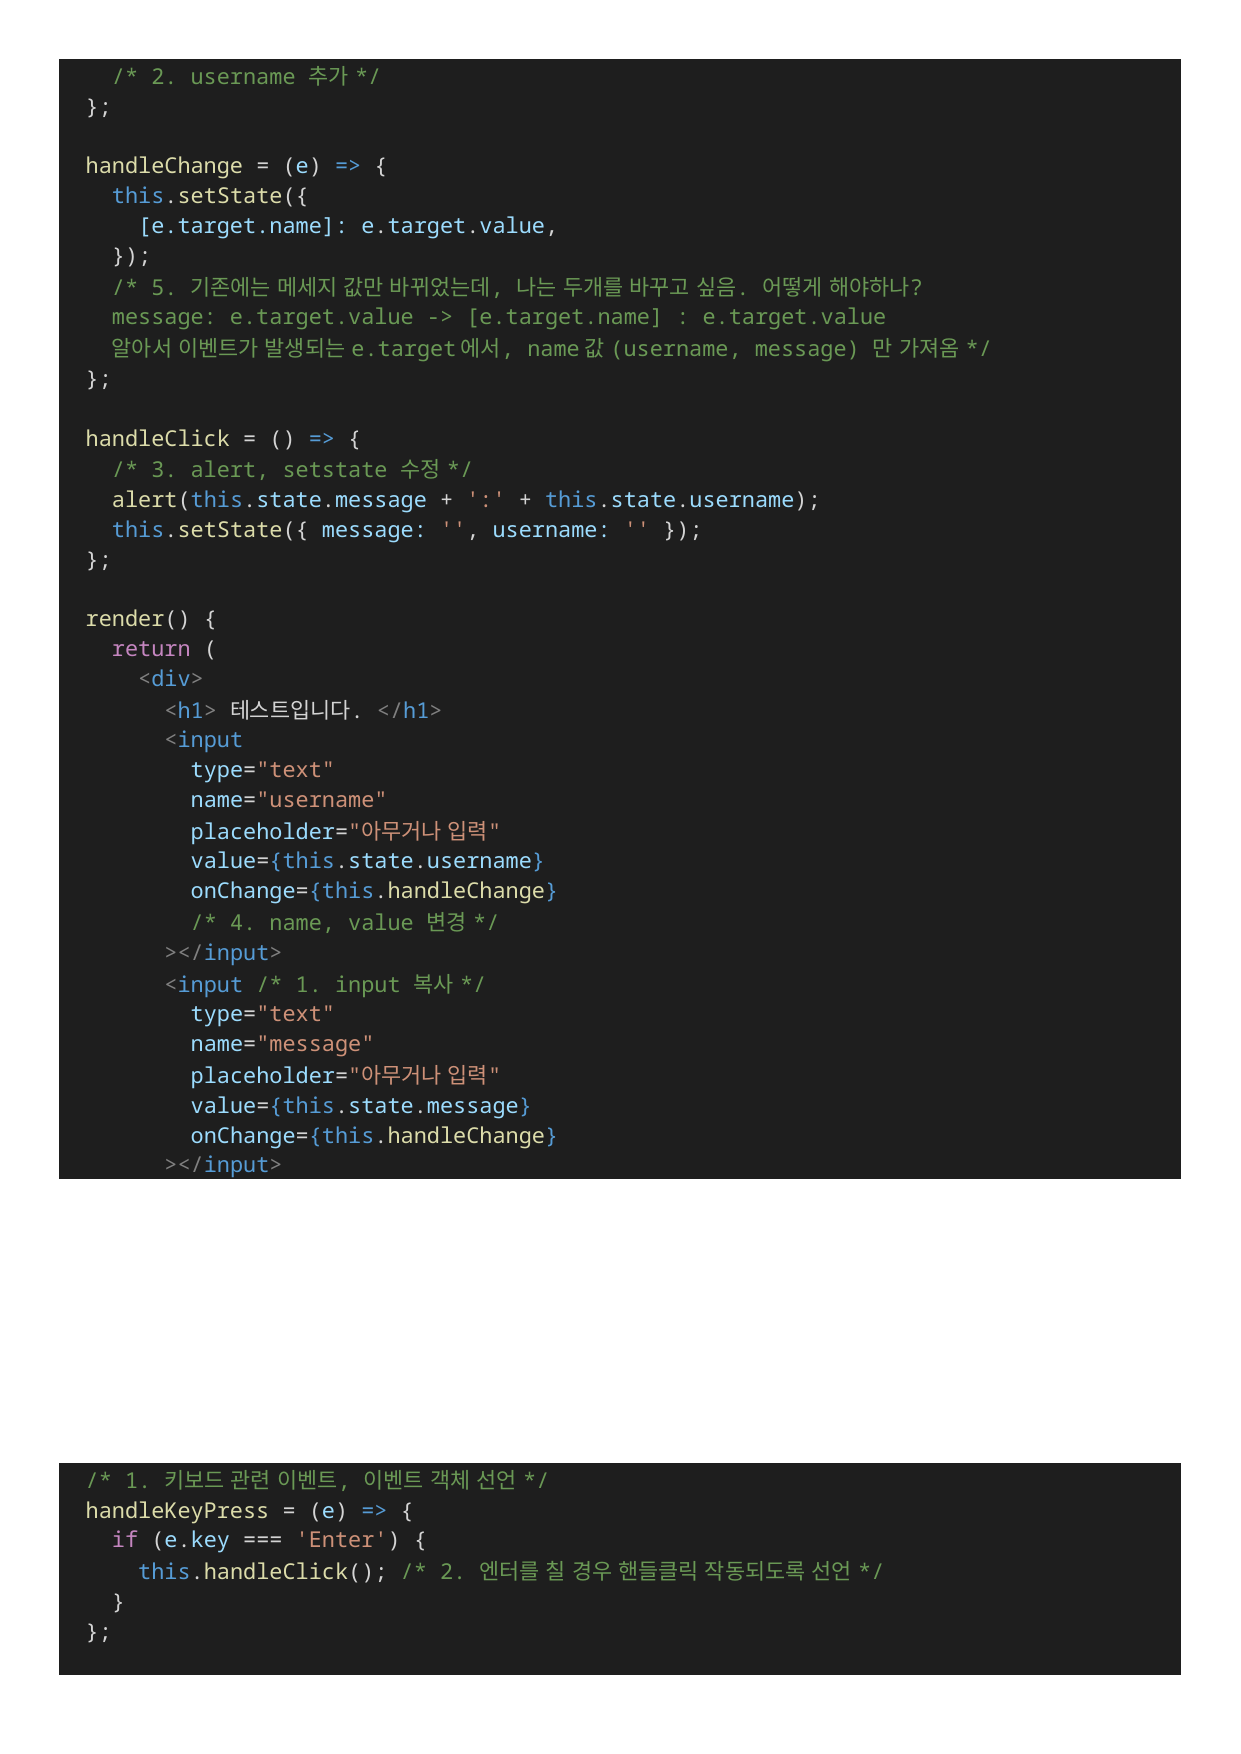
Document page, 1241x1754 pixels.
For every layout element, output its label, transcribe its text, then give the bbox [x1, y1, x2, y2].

text /* 4. name, value 변경 */ [59, 905, 1181, 937]
text <h1> 테스트입니다. </h1> [59, 693, 1181, 724]
text this.setState({ [59, 180, 1181, 210]
text value={this.state.message} [59, 1090, 1181, 1119]
text 알아서 이벤트가 발생되는 e.target에서, name값 (username, message) 만 가져옴 */ [59, 331, 1181, 363]
text onChange={this.handleChange} [59, 1119, 1181, 1149]
text /* 2. username 추가 */ [59, 59, 1181, 91]
text }; [59, 363, 1181, 393]
text return ( [59, 633, 1181, 663]
text handleClick = () => { [59, 422, 1181, 452]
text placeholder="아무거나 입력" [59, 1058, 1181, 1090]
text <div> [59, 663, 1181, 693]
text handleKeyPress = (e) => { [59, 1495, 1181, 1524]
text ></input> [59, 937, 1181, 967]
text }); [59, 240, 1181, 269]
text type="text" [59, 998, 1181, 1028]
text message: e.target.value -> [e.target.name] : e.target.value [59, 301, 1181, 331]
text /* 5. 기존에는 메세지 값만 바뀌었는데, 나는 두개를 바꾸고 싶음. 어떻게 해야하나? [59, 269, 1181, 301]
text /* 1. 키보드 관련 이벤트, 이벤트 객체 선언 */ [59, 1463, 1181, 1495]
text handleChange = (e) => { [59, 150, 1181, 180]
text }; [59, 1616, 1181, 1646]
text ></input> [59, 1149, 1181, 1179]
text this.handleClick(); /* 2. 엔터를 칠 경우 핸들클릭 작동되도록 선언 */ [59, 1554, 1181, 1586]
text this.setState({ message: '', username: '' }); [59, 514, 1181, 544]
text if (e.key === 'Enter') { [59, 1524, 1181, 1554]
text <input [59, 724, 1181, 754]
text render() { [59, 603, 1181, 633]
text name="username" [59, 784, 1181, 814]
text <input /* 1. input 복사 */ [59, 967, 1181, 998]
text [e.target.name]: e.target.value, [59, 210, 1181, 240]
text value={this.state.username} [59, 846, 1181, 875]
text alert(this.state.message + ':' + this.state.username); [59, 484, 1181, 514]
text placeholder="아무거나 입력" [59, 814, 1181, 846]
text type="text" [59, 754, 1181, 784]
text onChange={this.handleChange} [59, 875, 1181, 905]
text }; [59, 91, 1181, 121]
text }; [59, 544, 1181, 573]
text /* 3. alert, setstate 수정 */ [59, 452, 1181, 484]
text name="message" [59, 1028, 1181, 1058]
text } [59, 1586, 1181, 1616]
